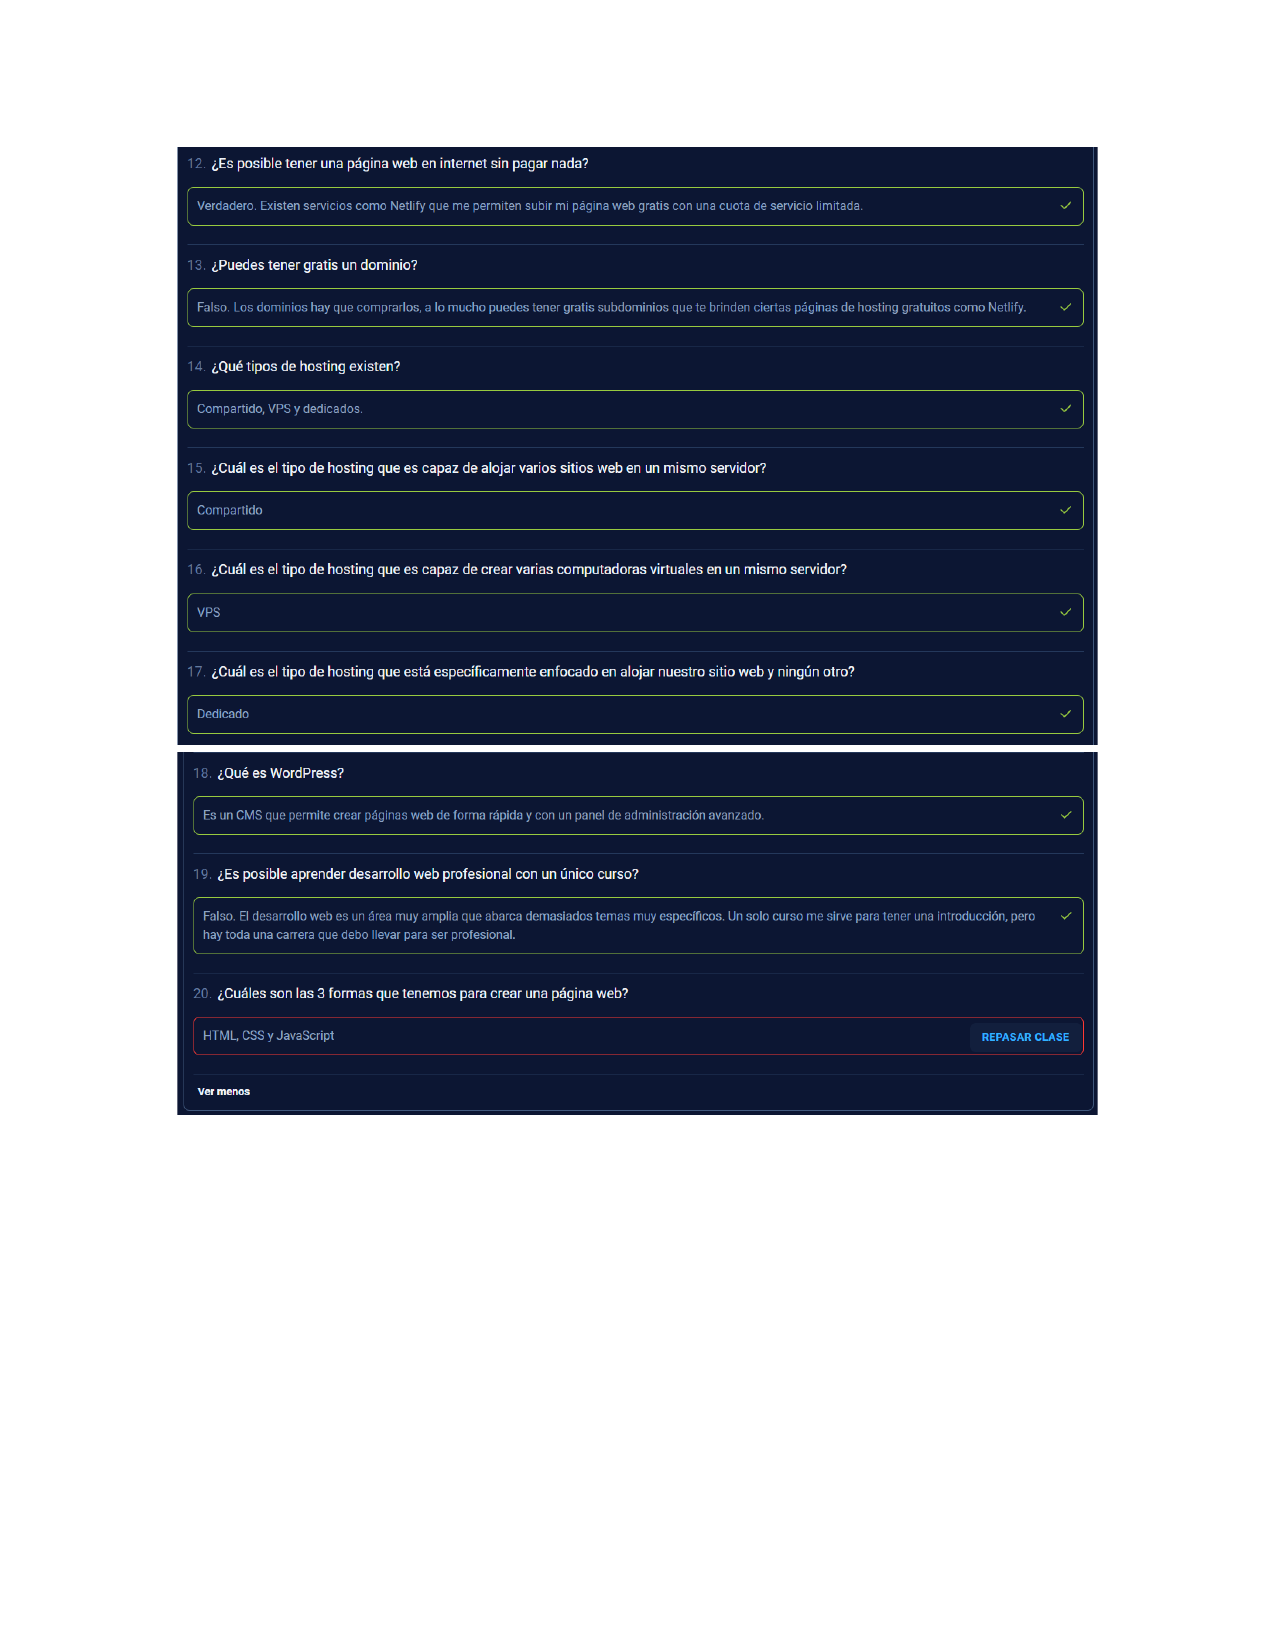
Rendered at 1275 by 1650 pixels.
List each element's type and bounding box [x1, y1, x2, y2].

picture [177, 752, 1098, 1115]
picture [177, 147, 1098, 745]
